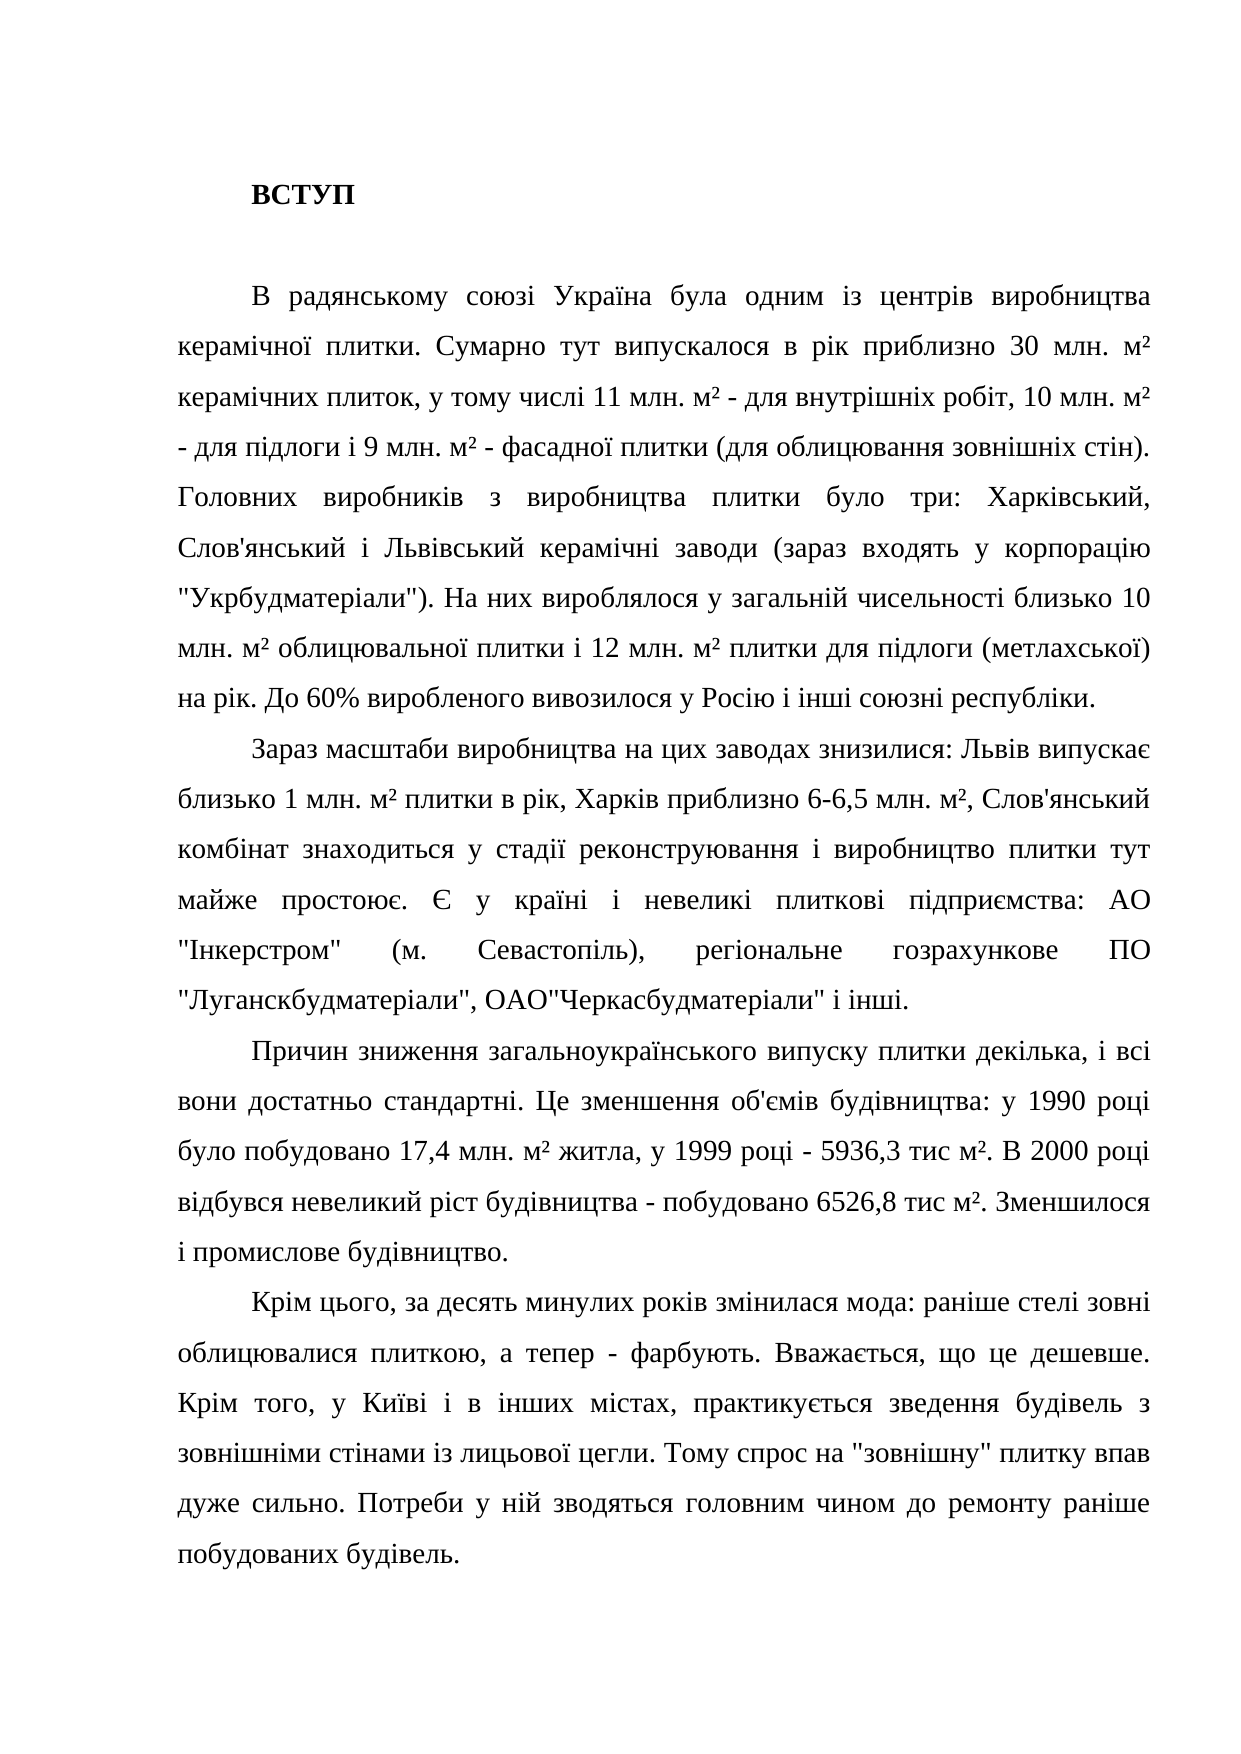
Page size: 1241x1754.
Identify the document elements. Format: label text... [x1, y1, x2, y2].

text Зараз масштаби виробництва на цих заводах знизилися: Львів випускає близько 1 млн. м² плитки в рік, Харків приблизно 6-6,5 млн. м², Слов'янський комбінат знаходиться у стадії реконструювання і виробництво плитки тут майже простоює. Є у країні і невеликі плиткові підприємства: АО "Інкерстром" (м. Севастопіль), регіональне гозрахункове ПО "Луганскбудматеріали", ОАО"Черкасбудматеріали" і інші. [177, 731, 1152, 1016]
text ВСТУП [177, 177, 1152, 211]
text В радянському союзі Україна була одним із центрів виробництва керамічної плитки. Сумарно тут випускалося в рік приблизно 30 млн. м² керамічних плиток, у тому числі 11 млн. м² - для внутрішніх робіт, 10 млн. м² - для підлоги і 9 млн. м² - фасадної плитки (для облицювання зовнішніх стін). Головних виробників з виробництва плитки було три: Харківський, Слов'янський і Львівський керамічні заводи (зараз входять у корпорацію "Укрбудматеріали"). На них вироблялося у загальній чисельності близько 10 млн. м² облицювальної плитки і 12 млн. м² плитки для підлоги (метлахської) на рік. До 60% виробленого вивозилося у Росію і інші союзні республіки. [177, 278, 1152, 714]
text Причин зниження загальноукраїнського випуску плитки декілька, і всі вони достатньо стандартні. Це зменшення об'ємів будівництва: у 1990 році було побудовано 17,4 млн. м² житла, у 1999 році - 5936,3 тис м². В 2000 році відбувся невеликий ріст будівництва - побудовано 6526,8 тис м². Зменшилося і промислове будівництво. [177, 1033, 1152, 1268]
text Крім цього, за десять минулих років змінилася мода: раніше стелі зовні облицювалися плиткою, а тепер - фарбують. Вважається, що це дешевше. Крім того, у Київі і в інших містах, практикується зведення будівель з зовнішніми стінами із лицьової цегли. Тому спрос на "зовнішну" плитку впав дуже сильно. Потреби у ній зводяться головним чином до ремонту раніше побудованих будівель. [177, 1284, 1152, 1569]
